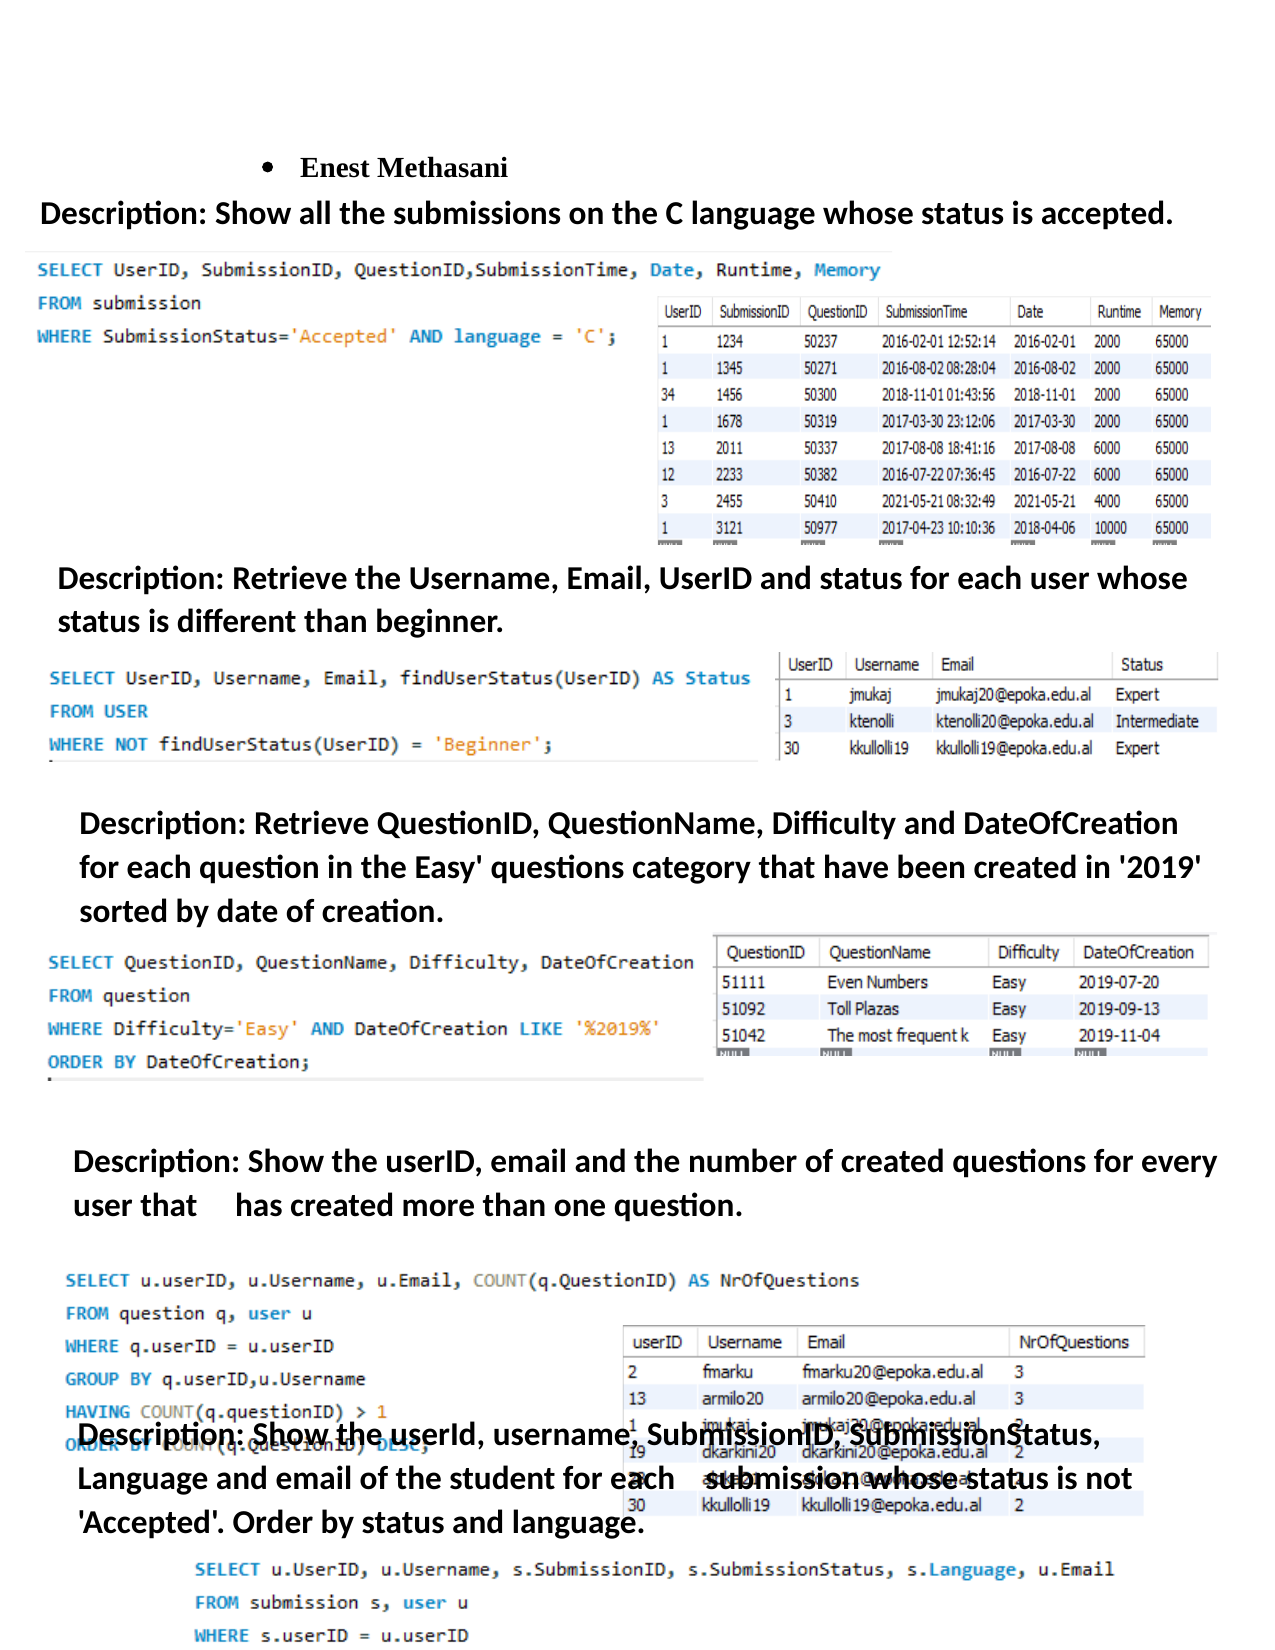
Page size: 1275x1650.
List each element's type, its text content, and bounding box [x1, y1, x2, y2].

picture [187, 1558, 1125, 1650]
picture [61, 1265, 1150, 1524]
list Enest Methasani [262, 150, 1125, 184]
picture [712, 932, 1218, 1056]
picture [775, 652, 1221, 775]
picture [25, 251, 1211, 545]
picture [42, 939, 704, 1081]
picture [37, 654, 759, 762]
